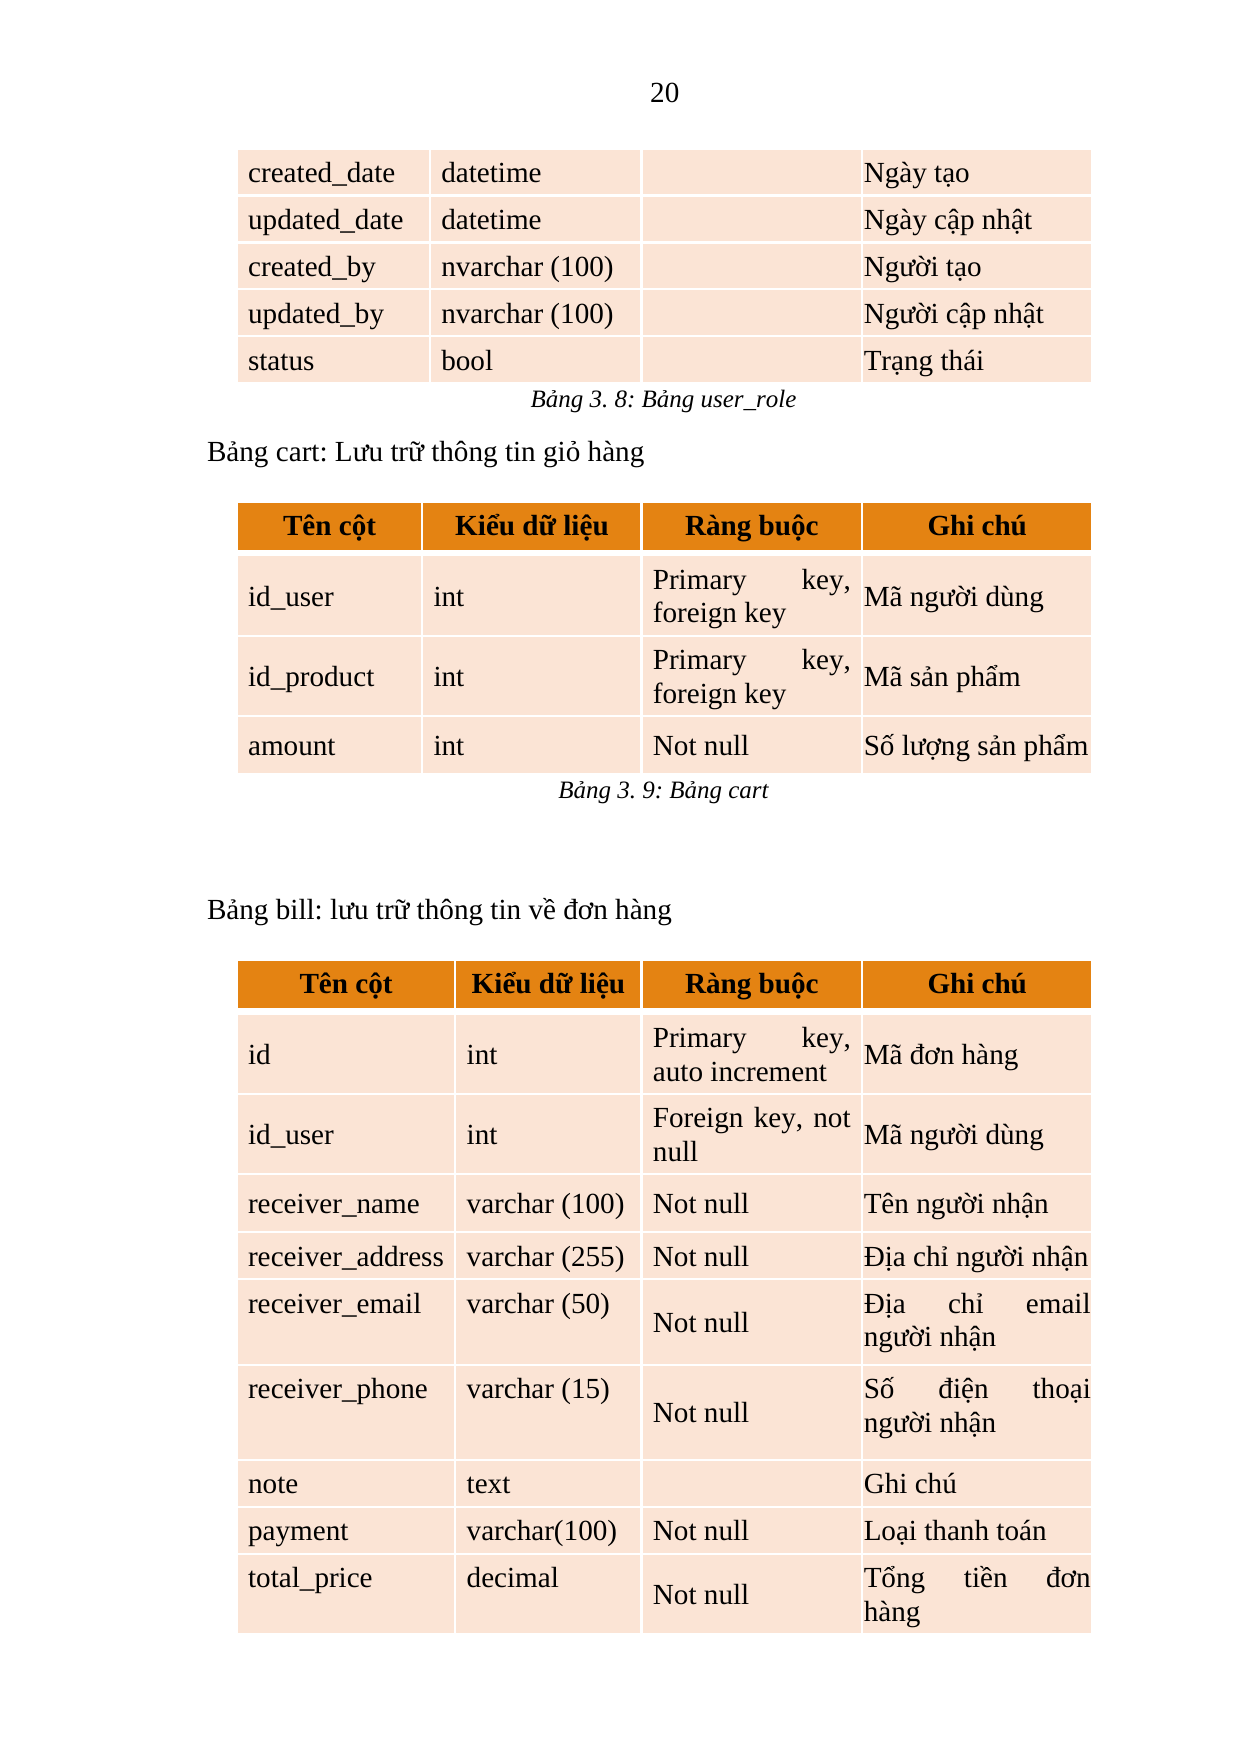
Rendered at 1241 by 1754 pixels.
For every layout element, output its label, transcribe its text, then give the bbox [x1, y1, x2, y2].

table_cell id_user [238, 556, 421, 635]
table_cell created_by [238, 244, 429, 288]
table_cell Trạng thái [863, 337, 1091, 382]
table_cell varchar(100) [456, 1508, 640, 1553]
table_cell Not null [643, 1508, 861, 1553]
table_cell receiver_email [238, 1280, 454, 1364]
table_header Kiểu dữ liệu [423, 503, 640, 550]
table_cell [643, 337, 861, 382]
text Bảng cart: Lưu trữ thông tin giỏ hàng [207, 434, 1122, 467]
table_header Tên cột [238, 961, 454, 1008]
table_cell Người tạo [863, 244, 1091, 288]
table_cell Mã người dùng [863, 1095, 1091, 1173]
table_cell Người cập nhật [863, 290, 1091, 335]
table_cell note [238, 1461, 454, 1506]
table_cell id [238, 1015, 454, 1093]
table_cell varchar (255) [456, 1233, 640, 1278]
table_cell varchar (15) [456, 1366, 640, 1459]
table_cell Not null [643, 1280, 861, 1364]
table_cell Primary key, auto increment [643, 1015, 861, 1093]
table_cell Not null [643, 1555, 861, 1633]
table_cell [643, 290, 861, 335]
text Bảng 3. 8: Bảng user_role [207, 384, 1122, 413]
table_cell [643, 244, 861, 288]
table_cell status [238, 337, 429, 382]
table_cell Ghi chú [863, 1461, 1091, 1506]
table_cell Not null [643, 1175, 861, 1231]
table_header Ràng buộc [643, 503, 861, 550]
table_cell datetime [431, 197, 640, 241]
table_cell datetime [431, 150, 640, 194]
table_cell bool [431, 337, 640, 382]
table_cell Số lượng sản phẩm [863, 717, 1091, 773]
table_header Kiểu dữ liệu [456, 961, 640, 1008]
table_cell payment [238, 1508, 454, 1553]
table_cell receiver_name [238, 1175, 454, 1231]
table_cell Not null [643, 1233, 861, 1278]
table_cell [643, 1461, 861, 1506]
table_header Tên cột [238, 503, 421, 550]
table_cell nvarchar (100) [431, 244, 640, 288]
table_cell varchar (50) [456, 1280, 640, 1364]
table_cell text [456, 1461, 640, 1506]
table_cell int [423, 556, 640, 635]
table_cell Mã sản phẩm [863, 637, 1091, 715]
text Bảng 3. 9: Bảng cart [207, 775, 1122, 804]
table_cell id_product [238, 637, 421, 715]
table_header Ghi chú [863, 961, 1091, 1008]
table_cell int [423, 717, 640, 773]
table_cell Primary key, foreign key [643, 556, 861, 635]
table_cell Not null [643, 717, 861, 773]
table_cell id_user [238, 1095, 454, 1173]
table_cell Số điện thoại người nhận [863, 1366, 1091, 1459]
table_cell Foreign key, not null [643, 1095, 861, 1173]
table_cell total_price [238, 1555, 454, 1633]
table_cell Địa chỉ email người nhận [863, 1280, 1091, 1364]
table_cell Loại thanh toán [863, 1508, 1091, 1553]
table_cell int [456, 1015, 640, 1093]
table_cell updated_date [238, 197, 429, 241]
text Bảng bill: lưu trữ thông tin về đơn hàng [207, 892, 1122, 925]
table_cell receiver_address [238, 1233, 454, 1278]
table_cell Tên người nhận [863, 1175, 1091, 1231]
table_header Ghi chú [863, 503, 1091, 550]
table_cell Not null [643, 1366, 861, 1459]
table_cell updated_by [238, 290, 429, 335]
table_cell nvarchar (100) [431, 290, 640, 335]
table_cell Tổng tiền đơn hàng [863, 1555, 1091, 1633]
table_cell int [456, 1095, 640, 1173]
table_cell varchar (100) [456, 1175, 640, 1231]
table_cell Primary key, foreign key [643, 637, 861, 715]
table_cell Mã người dùng [863, 556, 1091, 635]
table_cell [643, 197, 861, 241]
table_header Ràng buộc [643, 961, 861, 1008]
table_cell amount [238, 717, 421, 773]
table_cell Địa chỉ người nhận [863, 1233, 1091, 1278]
table_cell [643, 150, 861, 194]
table_cell Ngày cập nhật [863, 197, 1091, 241]
table_cell int [423, 637, 640, 715]
table_cell created_date [238, 150, 429, 194]
table_cell receiver_phone [238, 1366, 454, 1459]
table_cell decimal [456, 1555, 640, 1633]
table_cell Ngày tạo [863, 150, 1091, 194]
table_cell Mã đơn hàng [863, 1015, 1091, 1093]
